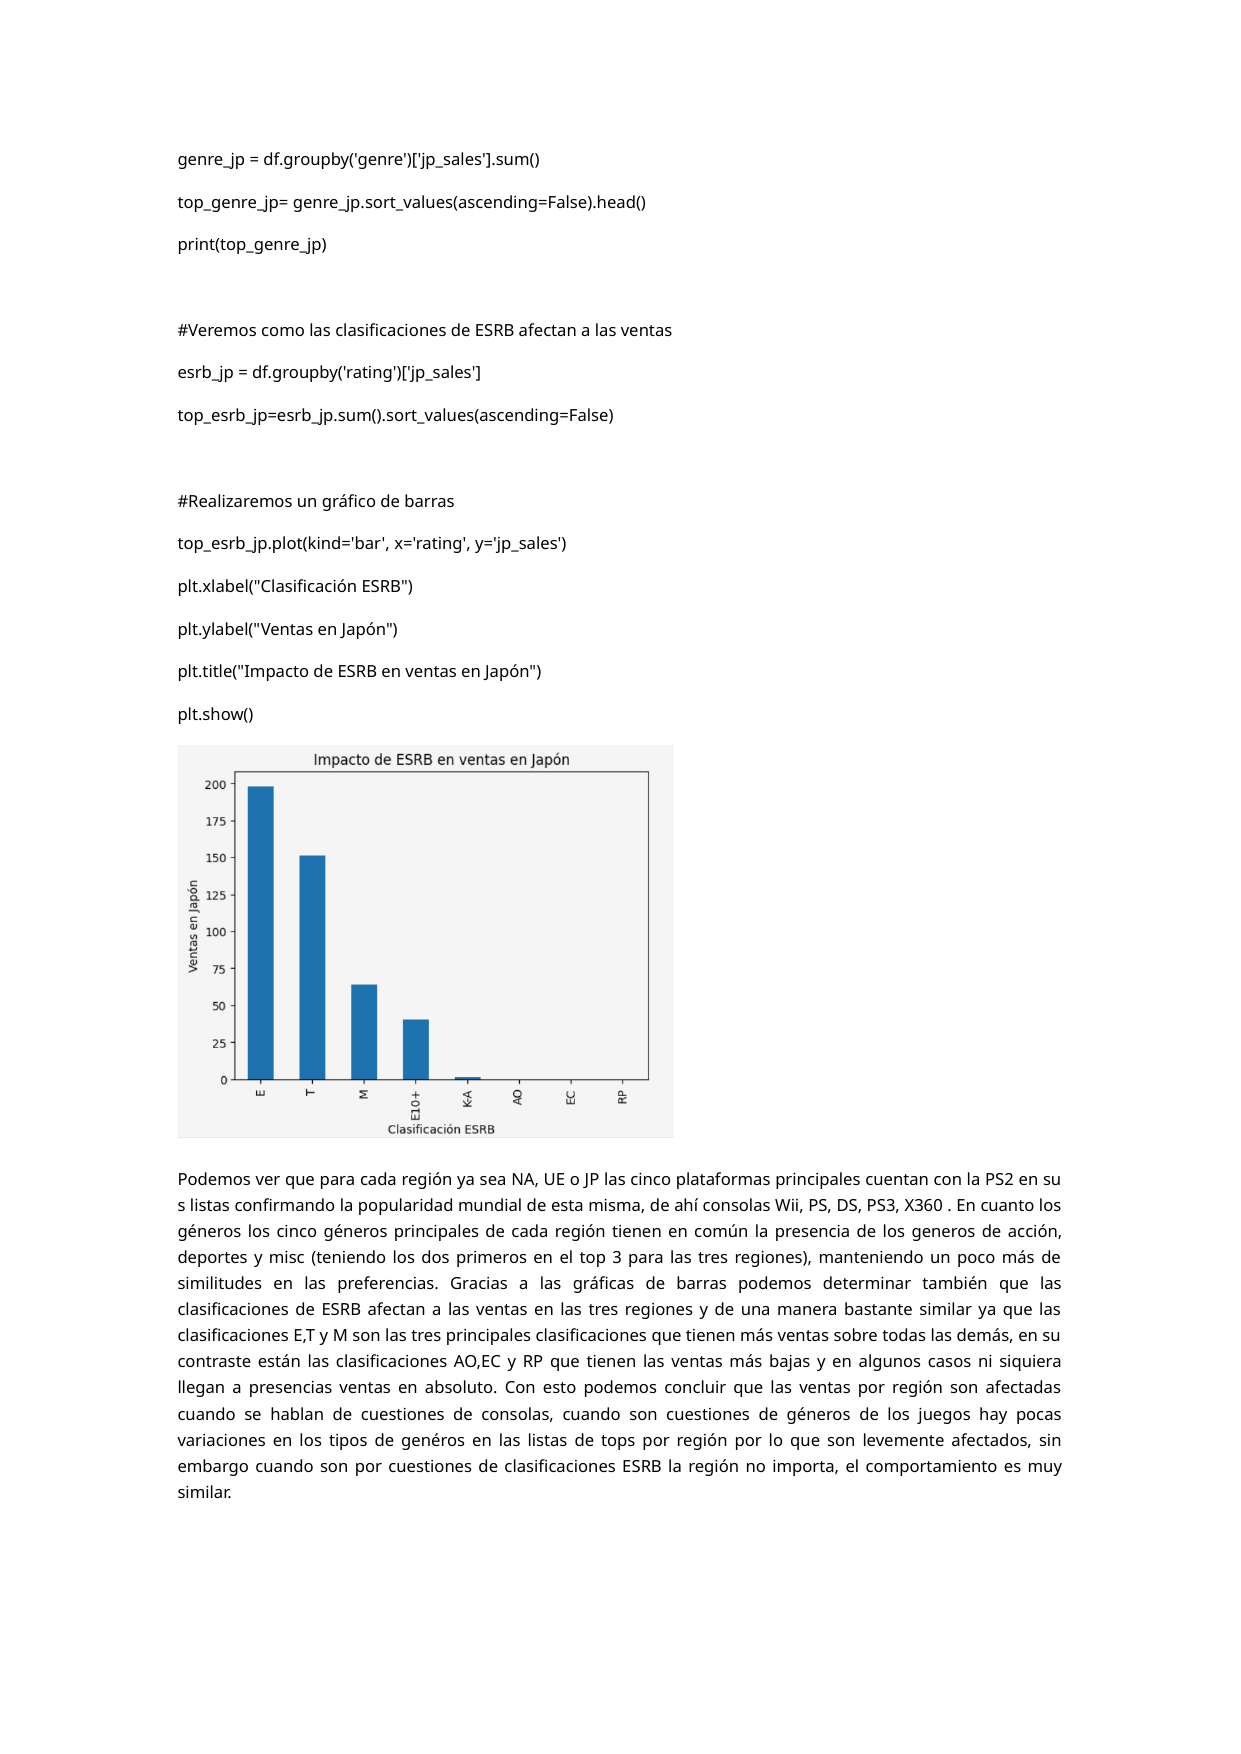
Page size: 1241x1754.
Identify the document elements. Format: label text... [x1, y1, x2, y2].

text #Veremos como las clasificaciones de ESRB afectan a las ventas [177, 318, 1063, 341]
text #Realizaremos un gráfico de barras [177, 489, 1063, 512]
text top_esrb_jp.plot(kind='bar', x='rating', y='jp_sales') [177, 532, 1063, 555]
text plt.title("Impacto de ESRB en ventas en Japón") [177, 660, 1063, 683]
text Podemos ver que para cada región ya sea NA, UE o JP las cinco plataformas principales cuentan con la PS2 en su s listas confirmando la popularidad mundial de esta misma, de ahí consolas Wii, PS, DS, PS3, X360 . En cuanto los géneros los cinco géneros principales de cada región tienen en común la presencia de los generos de acción, deportes y misc (teniendo los dos primeros en el top 3 para las tres regiones), manteniendo un poco más de similitudes en las preferencias. Gracias a las gráficas de barras podemos determinar también que las clasificaciones de ESRB afectan a las ventas en las tres regiones y de una manera bastante similar ya que las clasificaciones E,T y M son las tres principales clasificaciones que tienen más ventas sobre todas las demás, en su contraste están las clasificaciones AO,EC y RP que tienen las ventas más bajas y en algunos casos ni siquiera llegan a presencias ventas en absoluto. Con esto podemos concluir que las ventas por región son afectadas cuando se hablan de cuestiones de consolas, cuando son cuestiones de géneros de los juegos hay pocas variaciones en los tipos de genéros en las listas de tops por región por lo que son levemente afectados, sin embargo cuando son por cuestiones de clasificaciones ESRB la región no importa, el comportamiento es muy similar. [177, 1168, 1063, 1503]
text top_esrb_jp=esrb_jp.sum().sort_values(ascending=False) [177, 404, 1063, 427]
text genre_jp = df.groupby('genre')['jp_sales'].sum() [177, 148, 1063, 170]
text top_genre_jp= genre_jp.sort_values(ascending=False).head() [177, 190, 1063, 213]
text plt.ylabel("Ventas en Japón") [177, 617, 1063, 640]
text plt.xlabel("Clasificación ESRB") [177, 575, 1063, 597]
text esrb_jp = df.groupby('rating')['jp_sales'] [177, 361, 1063, 384]
text print(top_genre_jp) [177, 233, 1063, 256]
picture [177, 745, 675, 1146]
text plt.show() [177, 703, 1063, 726]
